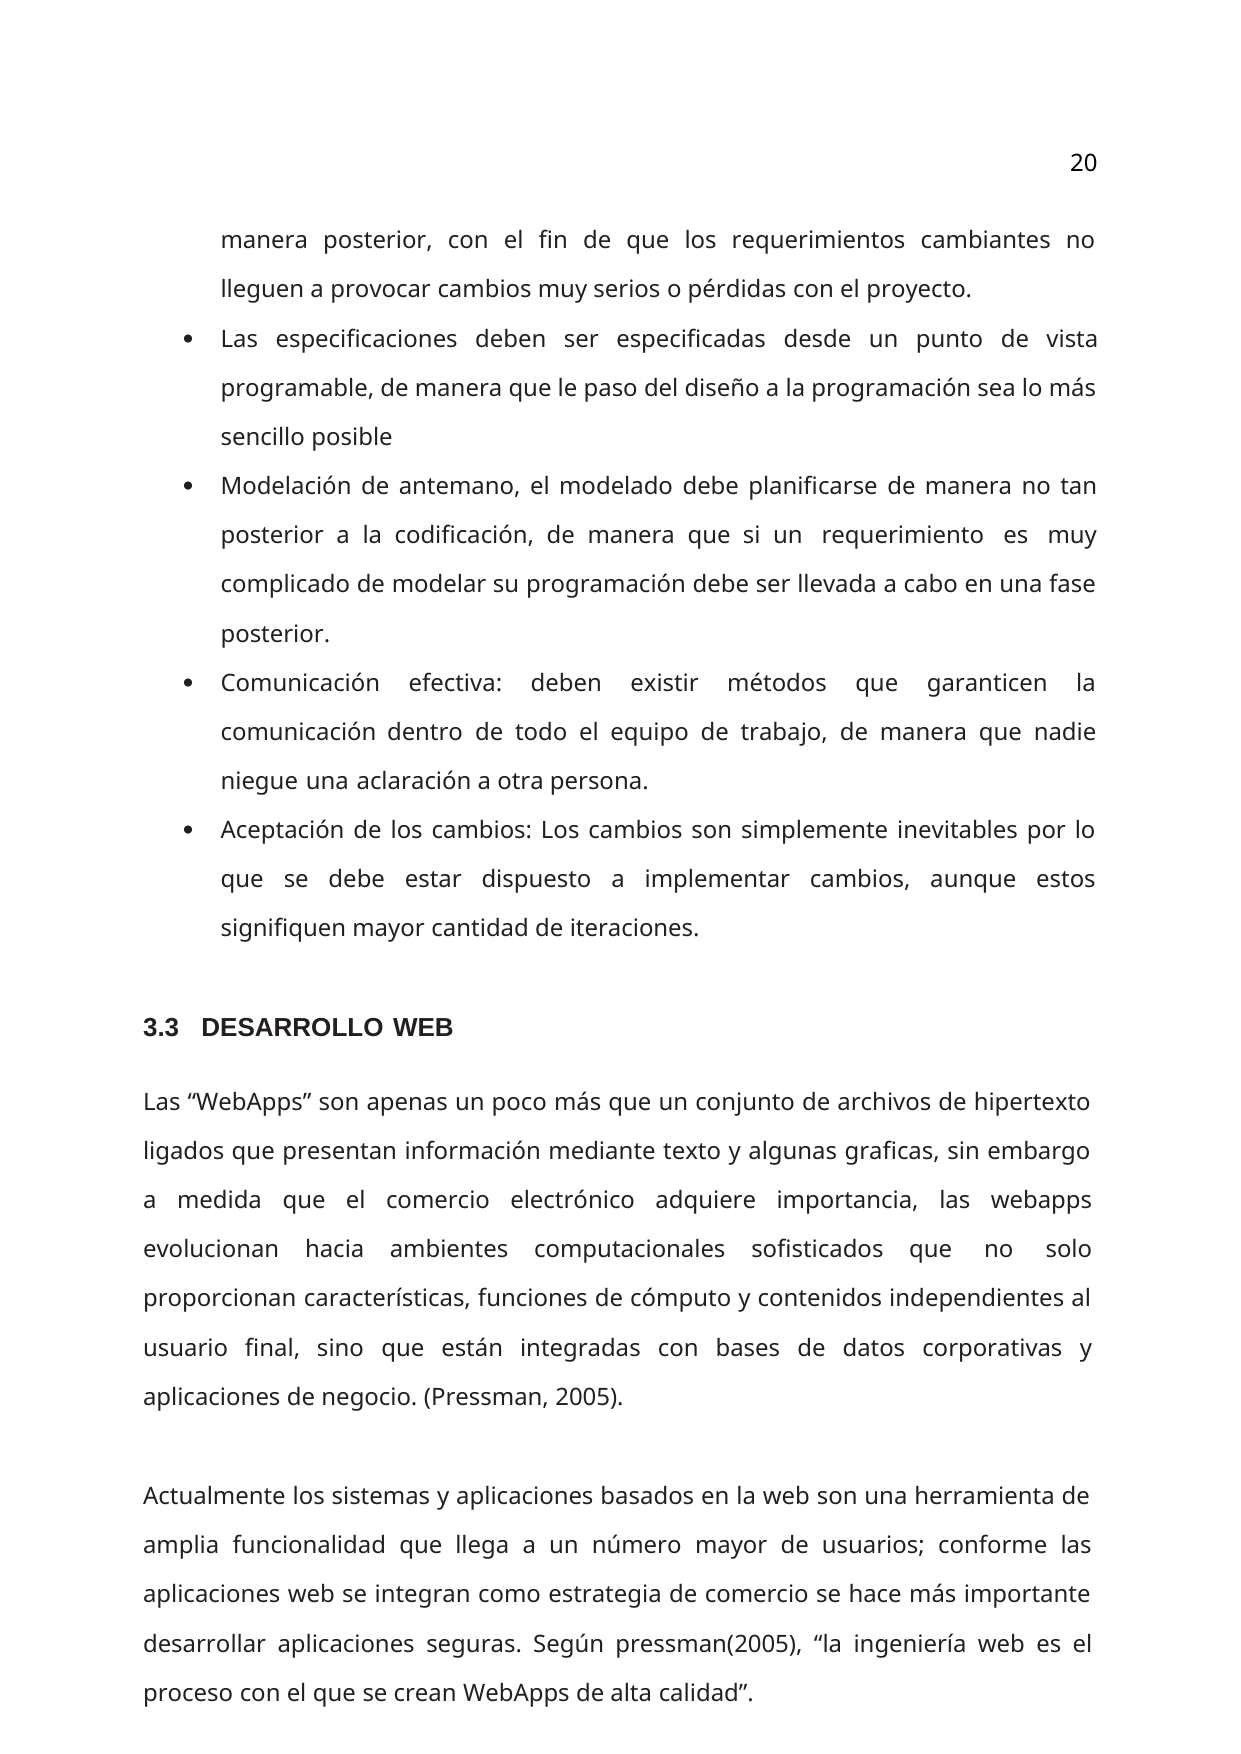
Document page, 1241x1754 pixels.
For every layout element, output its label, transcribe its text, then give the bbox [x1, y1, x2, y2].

text Actualmente los sistemas y aplicaciones basados en la web son una herramienta de amplia funcionalidad que llega a un número mayor de usuarios; conforme las aplicaciones web se integran como estrategia de comercio se hace más importante desarrollar aplicaciones seguras. Según pressman(2005), “la ingeniería web es el proceso con el que se crean WebApps de alta calidad”. [143, 1479, 1092, 1708]
subtitle DESARROLLO WEB [143, 1012, 1203, 1042]
list Aceptación de los cambios: Los cambios son simplemente inevitables por lo que se debe estar dispuesto a implementar cambios, aunque estos signifiquen mayor cantidad de iteraciones. [184, 813, 1097, 943]
list Comunicación efectiva: deben existir métodos que garanticen la comunicación dentro de todo el equipo de trabajo, de manera que nadie niegue una aclaración a otra persona. [184, 666, 1097, 796]
list Modelación de antemano, el modelado debe planificarse de manera no tan posterior a la codificación, de manera que si un requerimiento es muy complicado de modelar su programación debe ser llevada a cabo en una fase posterior. [184, 469, 1097, 649]
list Las especificaciones deben ser especificadas desde un punto de vista programable, de manera que le paso del diseño a la programación sea lo más sencillo posible [184, 322, 1098, 452]
text manera posterior, con el fin de que los requerimientos cambiantes no lleguen a provocar cambios muy serios o pérdidas con el proyecto. [220, 223, 1096, 305]
text Las “WebApps” son apenas un poco más que un conjunto de archivos de hipertexto ligados que presentan información mediante texto y algunas graficas, sin embargo a medida que el comercio electrónico adquiere importancia, las webapps evolucionan hacia ambientes computacionales sofisticados que no solo proporcionan características, funciones de cómputo y contenidos independientes al usuario final, sino que están integradas con bases de datos corporativas y aplicaciones de negocio. (Pressman, 2005). [143, 1084, 1092, 1412]
